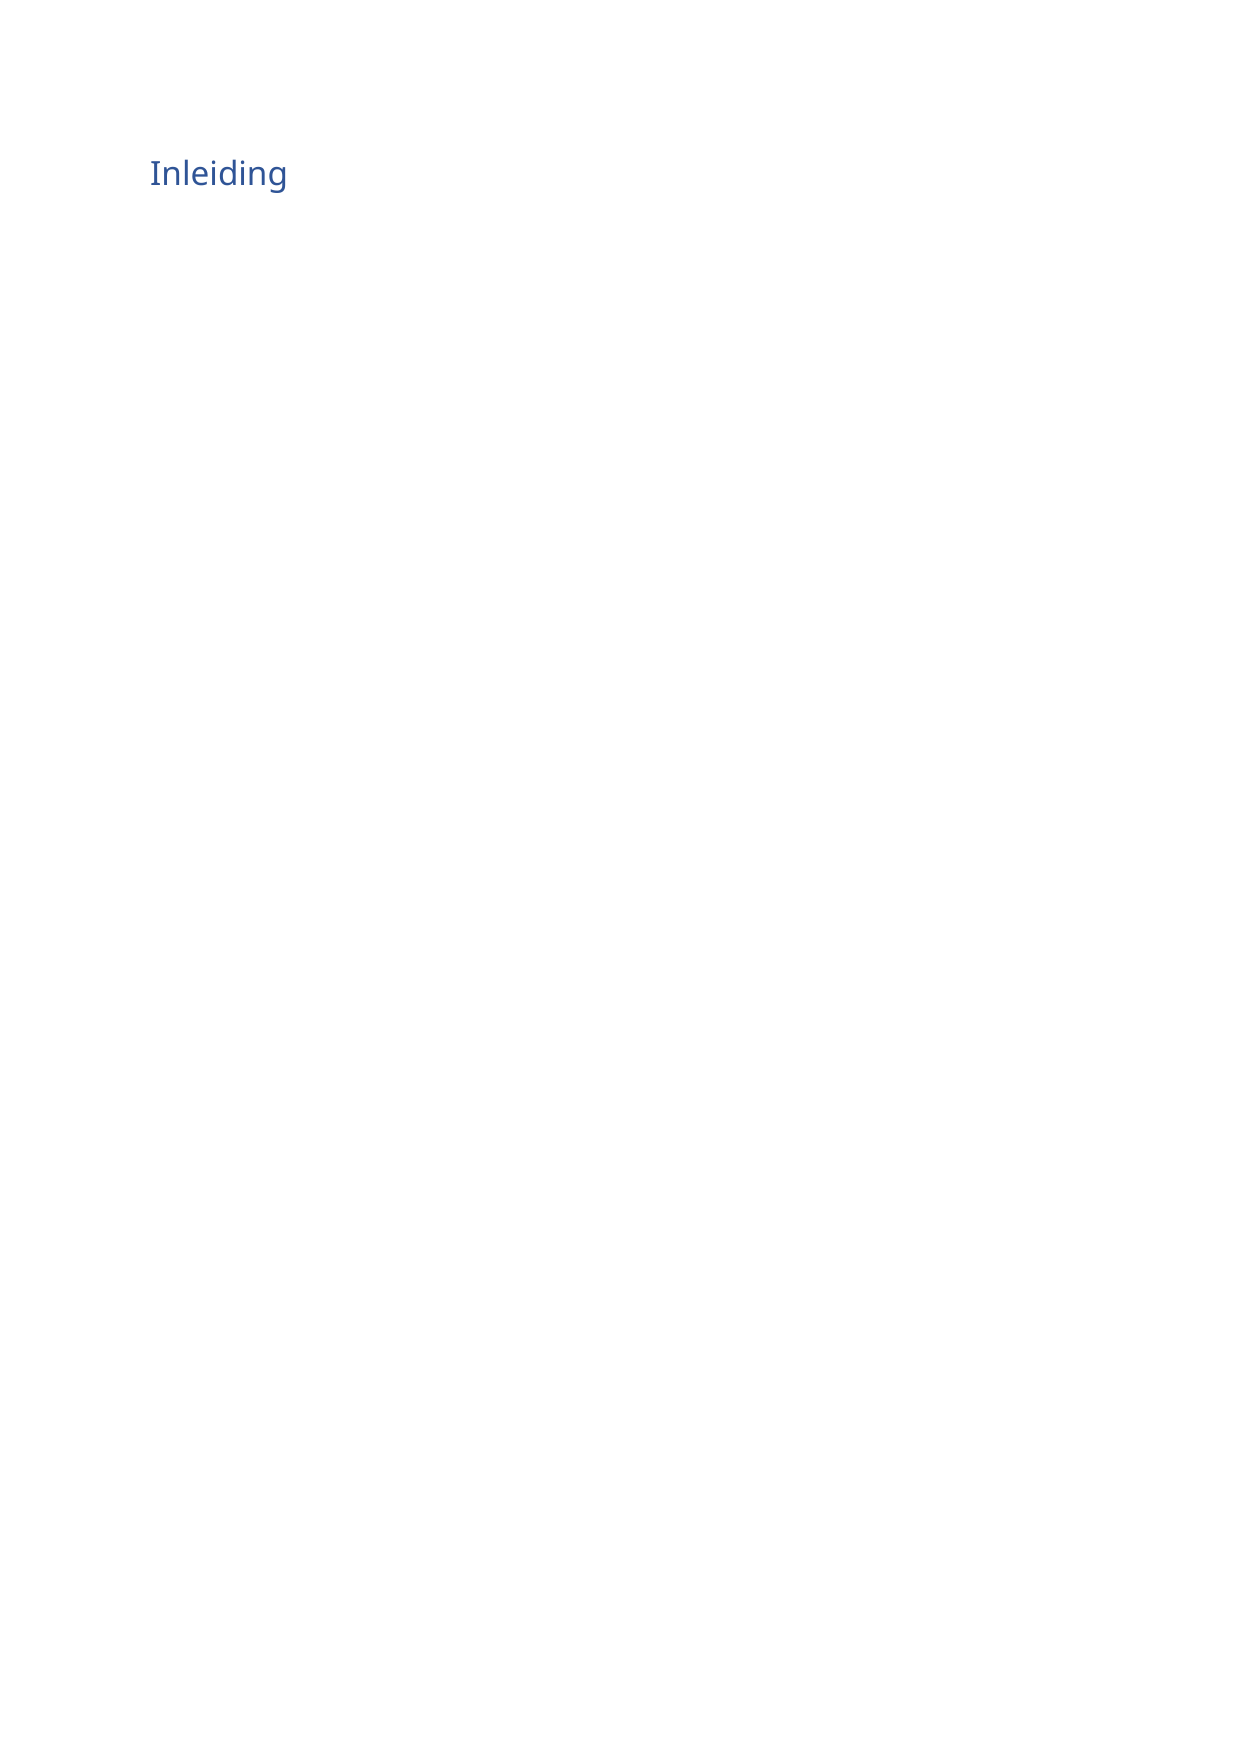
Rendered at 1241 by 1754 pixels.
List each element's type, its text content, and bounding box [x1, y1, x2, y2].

subtitle Inleiding [150, 150, 1090, 195]
